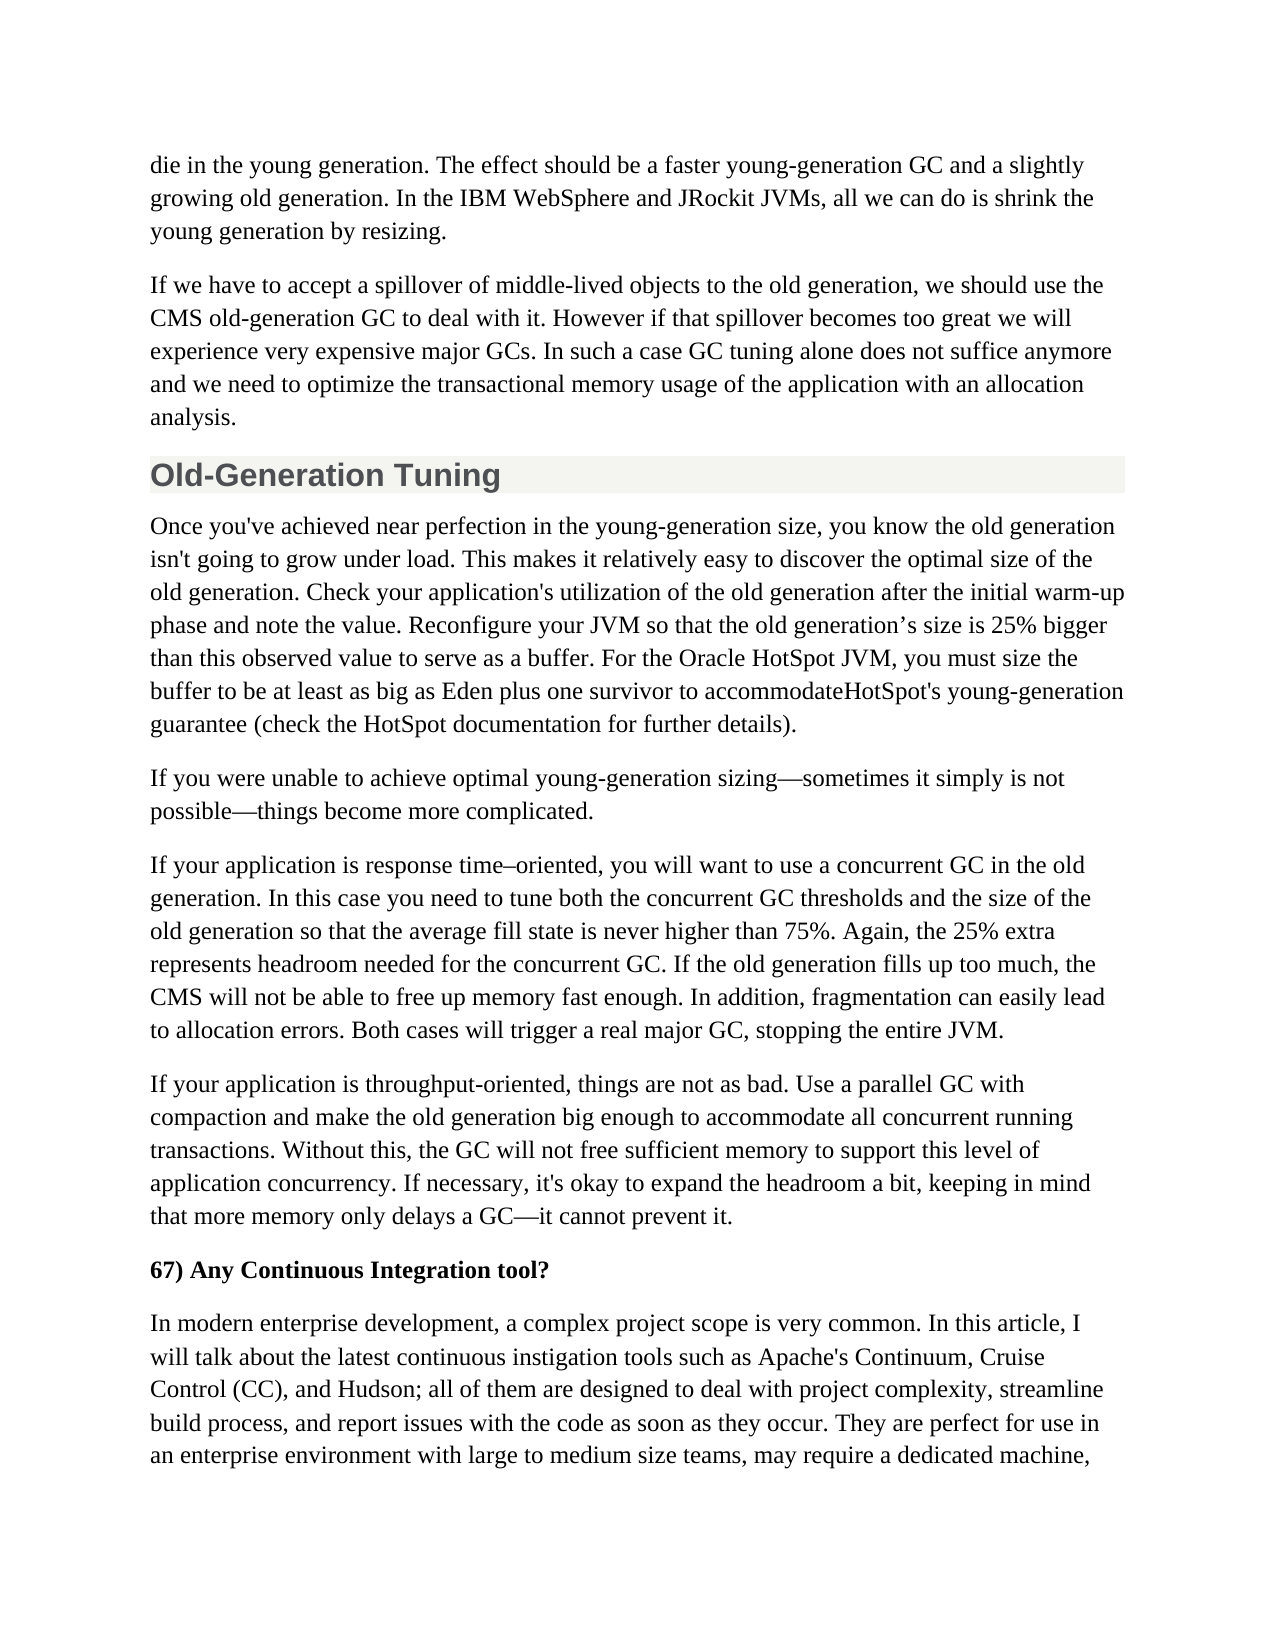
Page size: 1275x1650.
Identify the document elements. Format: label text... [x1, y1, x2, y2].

text 67) Any Continuous Integration tool? [150, 1255, 1125, 1283]
text If we have to accept a spillover of middle-lived objects to the old generation, we should use the CMS old-generation GC to deal with it. However if that spillover becomes too great we will experience very expensive major GCs. In such a case GC tuning alone does not suffice anymore and we need to optimize the transactional memory usage of the application with an allocation analysis. [150, 270, 1125, 431]
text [150, 150, 1125, 245]
subtitle Old-Generation Tuning [150, 456, 1125, 493]
text Once you've achieved near perfection in the young-generation size, you know the old generation isn't going to grow under load. This makes it relatively easy to discover the optimal size of the old generation. Check your application's utilization of the old generation after the initial warm-up phase and note the value. Reconfigure your JVM so that the old generation’s size is 25% bigger than this observed value to serve as a buffer. For the Oracle HotSpot JVM, you must size the buffer to be at least as big as Eden plus one survivor to accommodateHotSpot's young-generation guarantee (check the HotSpot documentation for further details). [150, 511, 1125, 738]
text If your application is response time–oriented, you will want to use a concurrent GC in the old generation. In this case you need to tune both the concurrent GC thresholds and the size of the old generation so that the average fill state is never higher than 75%. Again, the 25% extra represents headroom needed for the concurrent GC. If the old generation fills up too much, the CMS will not be able to free up memory fast enough. In addition, fragmentation can easily lead to allocation errors. Both cases will trigger a real major GC, stopping the entire JVM. [150, 850, 1125, 1044]
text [150, 1308, 1125, 1469]
text If you were unable to achieve optimal young-generation sizing—sometimes it simply is not possible—things become more complicated. [150, 763, 1125, 825]
text If your application is throughput-oriented, things are not as bad. Use a parallel GC with compaction and make the old generation big enough to accommodate all concurrent running transactions. Without this, the GC will not free sufficient memory to support this level of application concurrency. If necessary, it's okay to expand the headroom a bit, keeping in mind that more memory only delays a GC—it cannot prevent it. [150, 1069, 1125, 1229]
